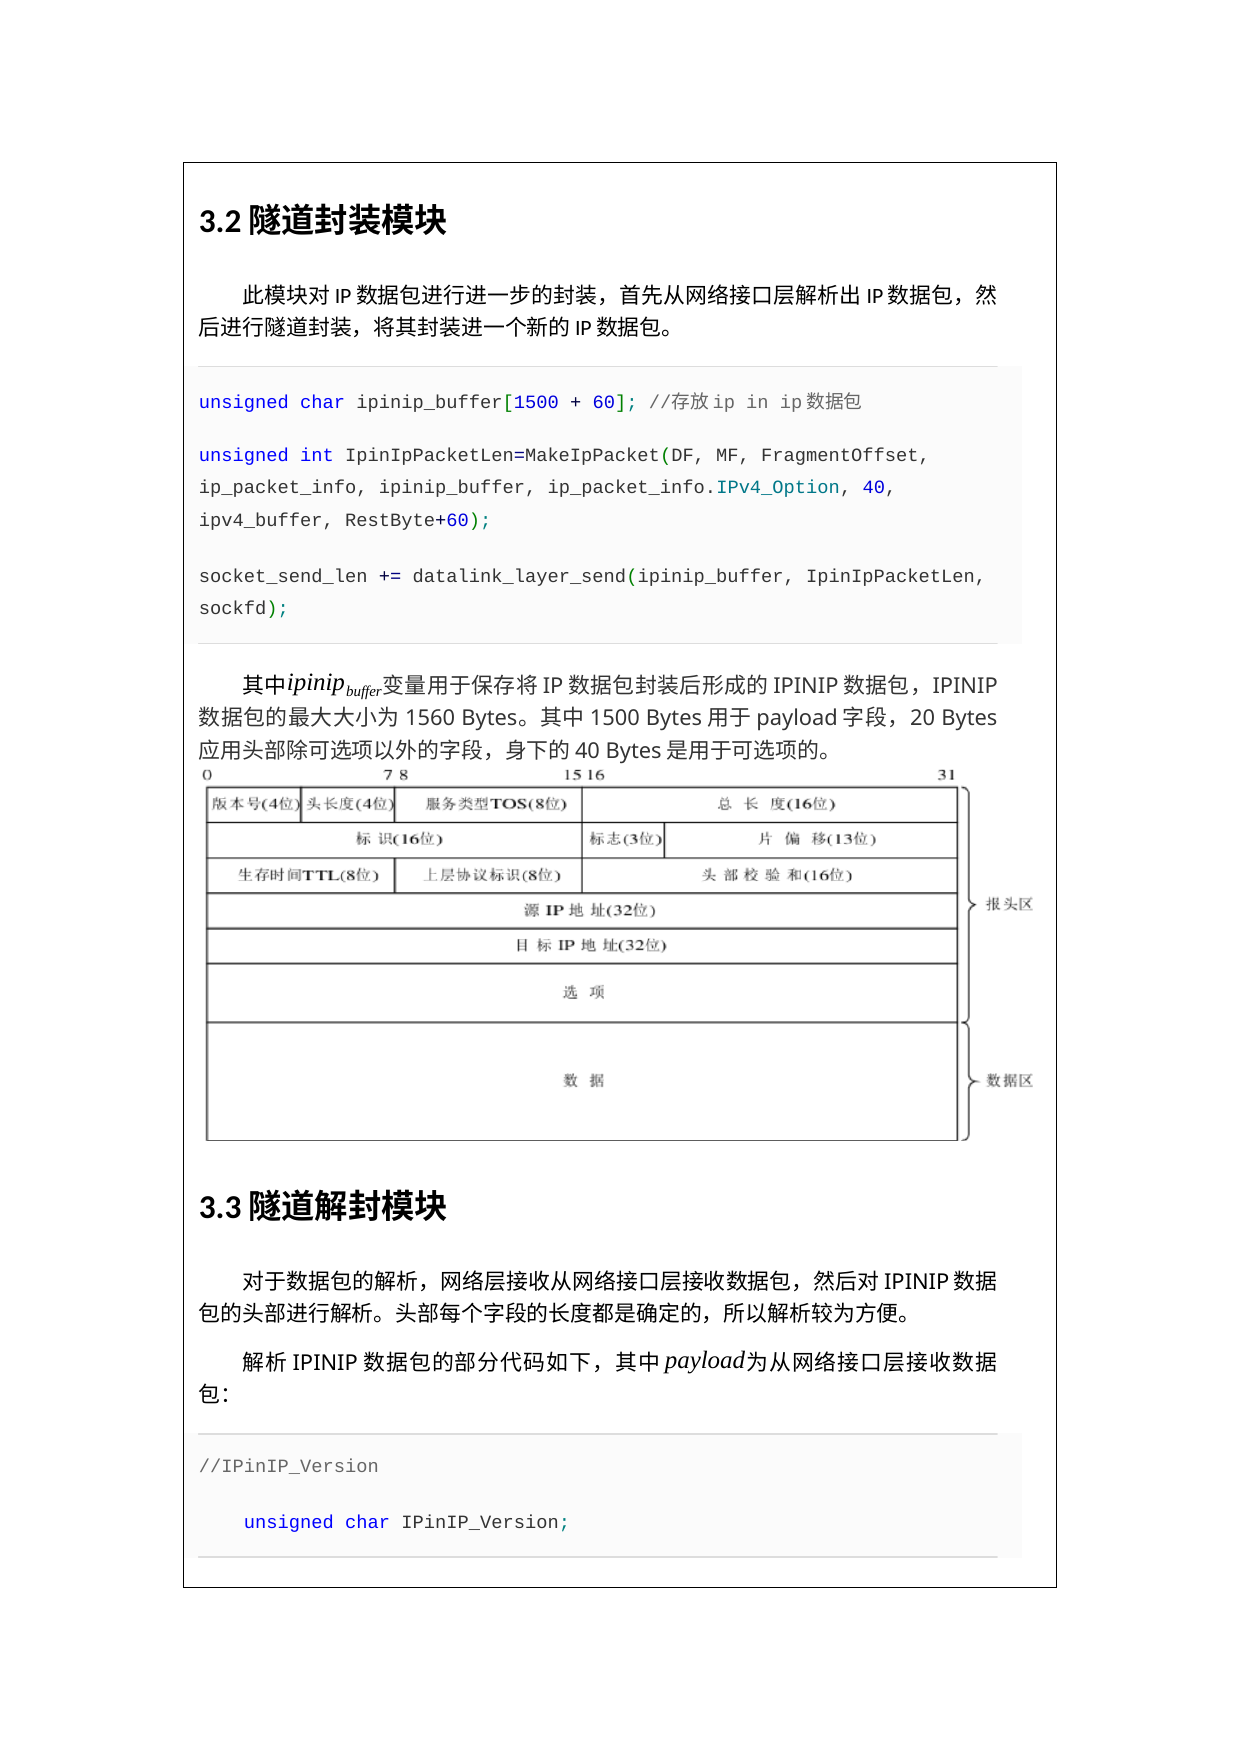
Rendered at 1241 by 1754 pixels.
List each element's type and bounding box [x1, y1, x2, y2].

picture [198, 765, 1034, 1147]
table_cell [184, 163, 1056, 1587]
